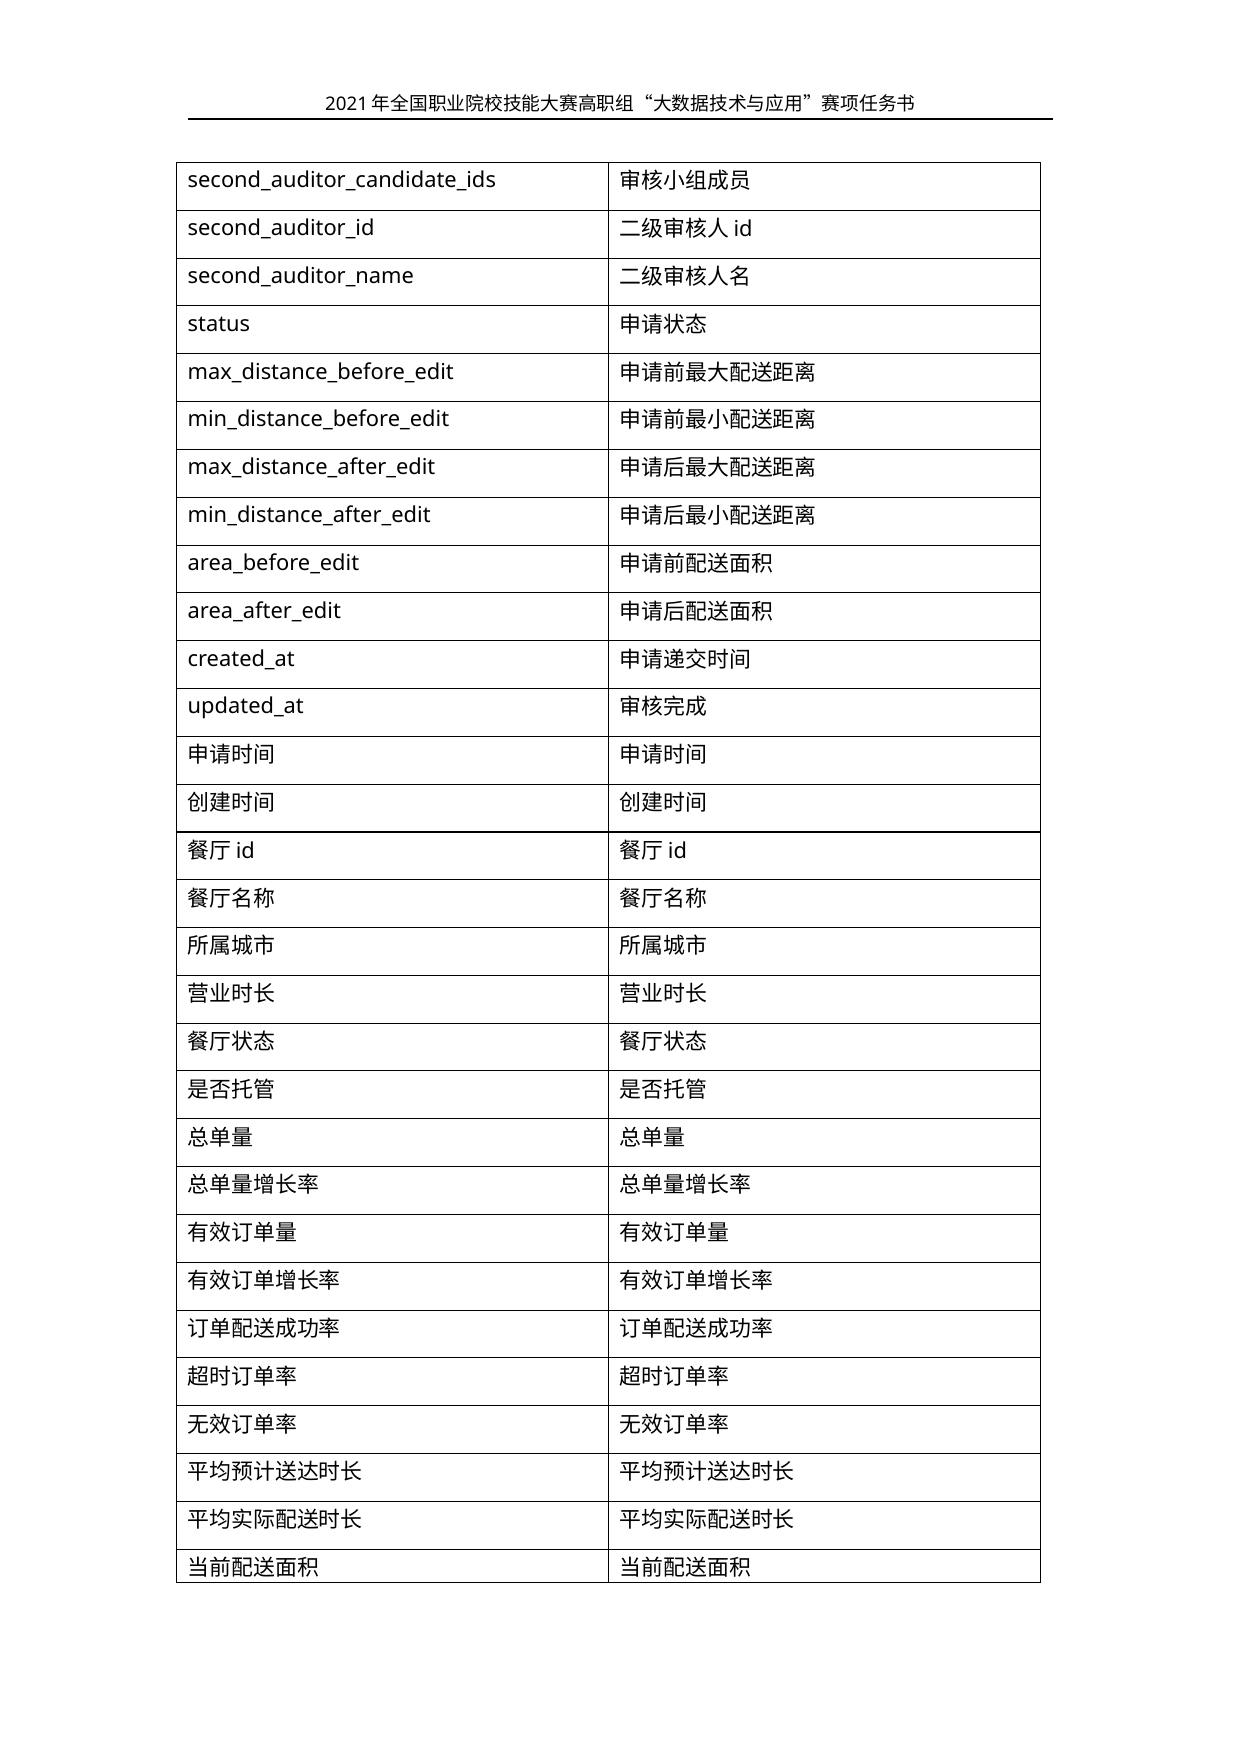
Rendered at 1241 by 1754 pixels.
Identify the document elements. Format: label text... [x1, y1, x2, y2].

table_cell 当前配送面积 [177, 1550, 608, 1582]
table_cell 餐厅状态 [177, 1024, 608, 1070]
table_cell 是否托管 [609, 1071, 1040, 1118]
table_cell 平均实际配送时长 [609, 1502, 1040, 1548]
table_cell 有效订单增长率 [609, 1263, 1040, 1309]
table_cell 平均实际配送时长 [177, 1502, 608, 1548]
table_cell 无效订单率 [177, 1406, 608, 1453]
table_cell second_auditor_candidate_ids [177, 163, 608, 210]
table_cell 超时订单率 [609, 1358, 1040, 1405]
table_cell 平均预计送达时长 [177, 1454, 608, 1501]
table_cell updated_at [177, 689, 608, 736]
table_cell second_auditor_id [177, 211, 608, 258]
table_cell 订单配送成功率 [609, 1311, 1040, 1357]
table_cell 无效订单率 [609, 1406, 1040, 1453]
table_cell 营业时长 [177, 976, 608, 1023]
table_cell 所属城市 [609, 928, 1040, 975]
table_cell 审核小组成员 [609, 163, 1040, 210]
table_cell 总单量 [177, 1119, 608, 1166]
table_cell 申请状态 [609, 306, 1040, 353]
table_cell 审核完成 [609, 689, 1040, 736]
table_cell created_at [177, 641, 608, 688]
table_cell area_after_edit [177, 593, 608, 640]
table_cell area_before_edit [177, 546, 608, 592]
table_cell min_distance_after_edit [177, 498, 608, 544]
table_cell 申请前最小配送距离 [609, 402, 1040, 449]
table_cell 创建时间 [609, 785, 1040, 831]
table_cell 总单量增长率 [177, 1167, 608, 1214]
table_cell 申请时间 [609, 737, 1040, 783]
table_cell 是否托管 [177, 1071, 608, 1118]
table_cell status [177, 306, 608, 353]
table_cell 餐厅名称 [609, 880, 1040, 927]
table_cell 申请前配送面积 [609, 546, 1040, 592]
table_cell max_distance_after_edit [177, 450, 608, 497]
table_cell 餐厅id [177, 833, 608, 879]
table_cell 申请后配送面积 [609, 593, 1040, 640]
table_cell min_distance_before_edit [177, 402, 608, 449]
table_cell 创建时间 [177, 785, 608, 831]
table_cell 总单量 [609, 1119, 1040, 1166]
table_cell 申请时间 [177, 737, 608, 783]
table_cell 总单量增长率 [609, 1167, 1040, 1214]
table_cell 餐厅id [609, 833, 1040, 879]
table_cell 当前配送面积 [609, 1550, 1040, 1582]
table_cell second_auditor_name [177, 259, 608, 305]
table_cell 平均预计送达时长 [609, 1454, 1040, 1501]
table_cell 申请前最大配送距离 [609, 354, 1040, 401]
table_cell 申请后最小配送距离 [609, 498, 1040, 544]
table_cell 有效订单量 [609, 1215, 1040, 1262]
table_cell 超时订单率 [177, 1358, 608, 1405]
table_cell 餐厅状态 [609, 1024, 1040, 1070]
table_cell 餐厅名称 [177, 880, 608, 927]
table_cell 有效订单增长率 [177, 1263, 608, 1309]
table_cell 申请后最大配送距离 [609, 450, 1040, 497]
table_cell 有效订单量 [177, 1215, 608, 1262]
table_cell 所属城市 [177, 928, 608, 975]
table_cell 二级审核人id [609, 211, 1040, 258]
table_cell 申请递交时间 [609, 641, 1040, 688]
table_cell 订单配送成功率 [177, 1311, 608, 1357]
table_cell max_distance_before_edit [177, 354, 608, 401]
table_cell 二级审核人名 [609, 259, 1040, 305]
table_cell 营业时长 [609, 976, 1040, 1023]
